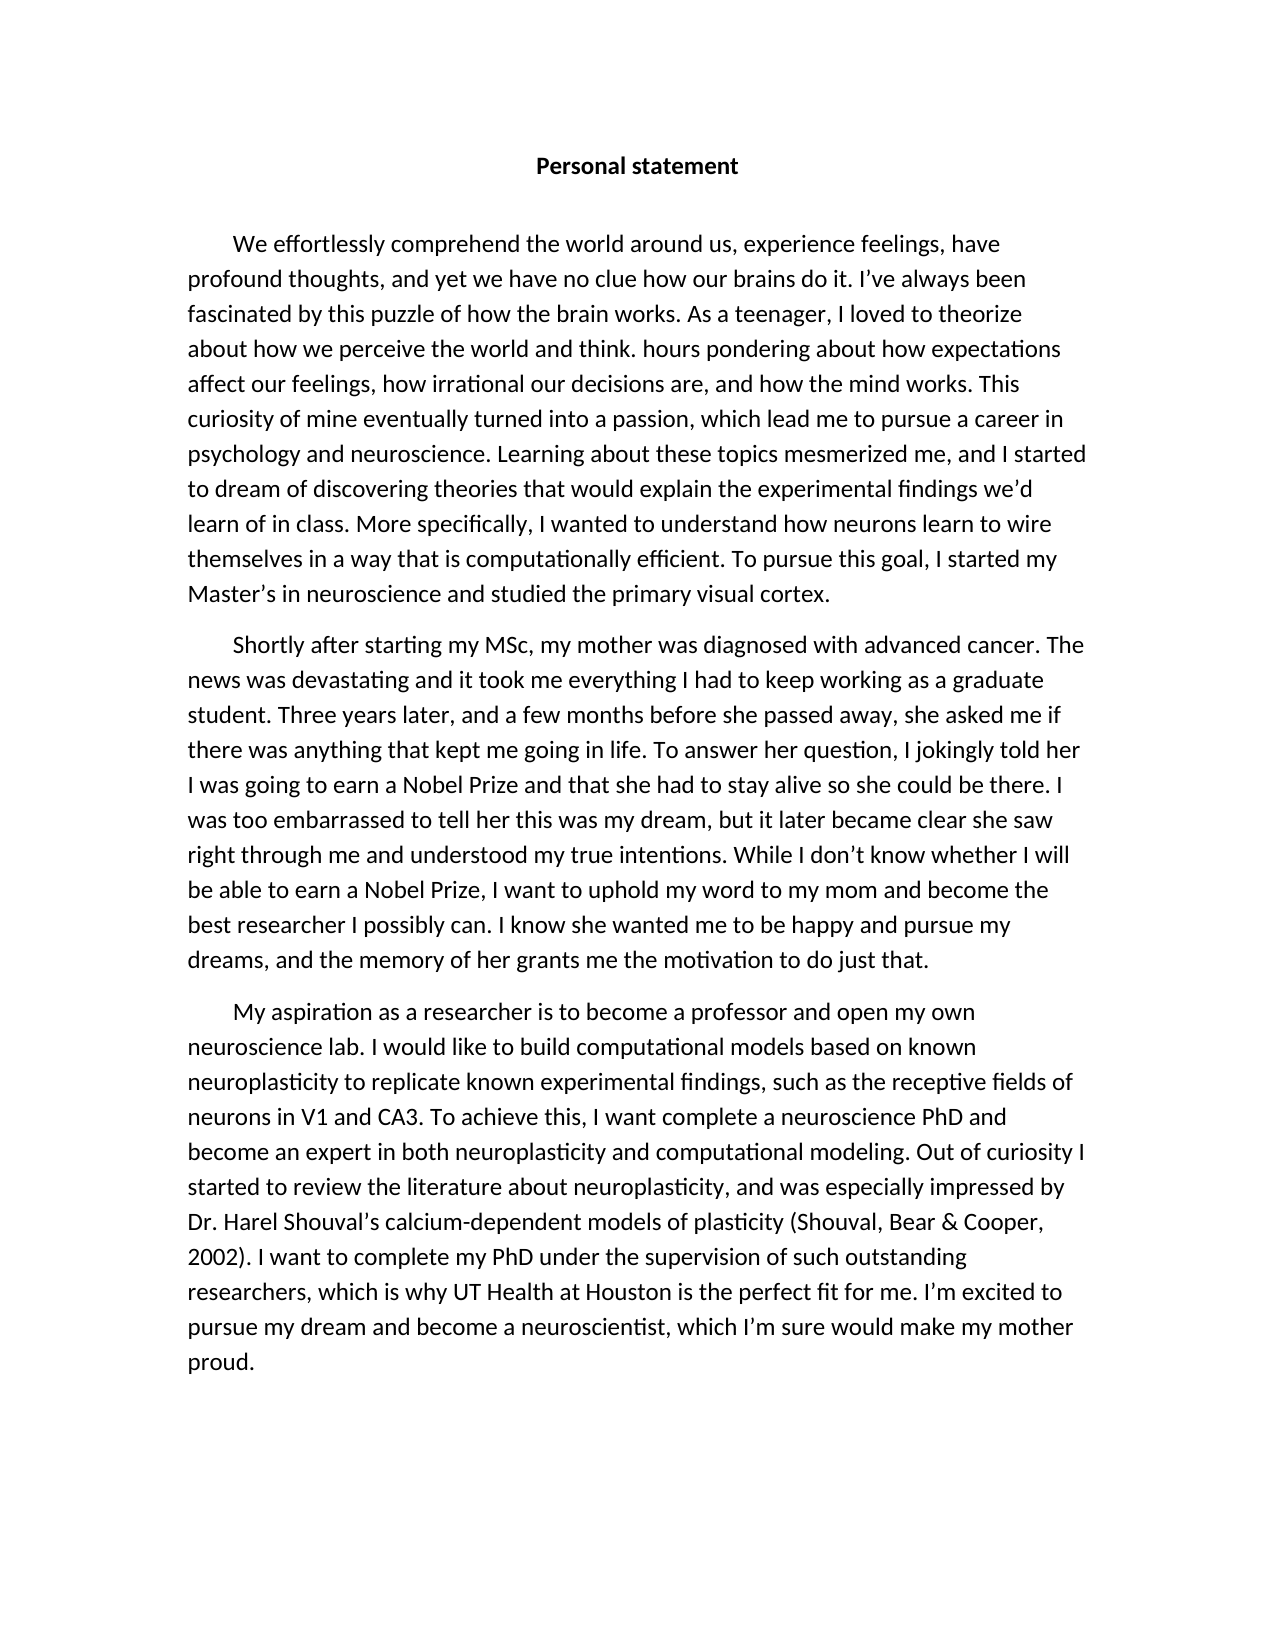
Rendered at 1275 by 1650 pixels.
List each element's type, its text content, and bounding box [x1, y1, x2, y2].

text My aspiration as a researcher is to become a professor and open my own neuroscience lab. I would like to build computational models based on known neuroplasticity to replicate known experimental findings, such as the receptive fields of neurons in V1 and CA3. To achieve this, I want complete a neuroscience PhD and become an expert in both neuroplasticity and computational modeling. Out of curiosity I started to review the literature about neuroplasticity, and was especially impressed by Dr. Harel Shouval’s calcium-dependent models of plasticity (Shouval, Bear & Cooper, 2002). I want to complete my PhD under the supervision of such outstanding researchers, which is why UT Health at Houston is the perfect fit for me. I’m excited to pursue my dream and become a neuroscientist, which I’m sure would make my mother proud. [187, 996, 1087, 1377]
text We effortlessly comprehend the world around us, experience feelings, have profound thoughts, and yet we have no clue how our brains do it. I’ve always been fascinated by this puzzle of how the brain works. As a teenager, I loved to theorize about how we perceive the world and think. hours pondering about how expectations affect our feelings, how irrational our decisions are, and how the mind works. This curiosity of mine eventually turned into a passion, which lead me to pursue a career in psychology and neuroscience. Learning about these topics mesmerized me, and I started to dream of discovering theories that would explain the experimental findings we’d learn of in class. More specifically, I wanted to understand how neurons learn to wire themselves in a way that is computationally efficient. To pursue this goal, I started my Master’s in neuroscience and studied the primary visual cortex. [187, 228, 1087, 608]
text Shortly after starting my MSc, my mother was diagnosed with advanced cancer. The news was devastating and it took me everything I had to keep working as a graduate student. Three years later, and a few months before she passed away, she asked me if there was anything that kept me going in life. To answer her question, I jokingly told her I was going to earn a Nobel Prize and that she had to stay alive so she could be there. I was too embarrassed to tell her this was my dream, but it later became clear she saw right through me and understood my true intentions. While I don’t know whether I will be able to earn a Nobel Prize, I want to uphold my word to my mom and become the best researcher I possibly can. I know she wanted me to be happy and pursue my dreams, and the memory of her grants me the motivation to do just that. [187, 629, 1087, 975]
text Personal statement [187, 150, 1087, 181]
